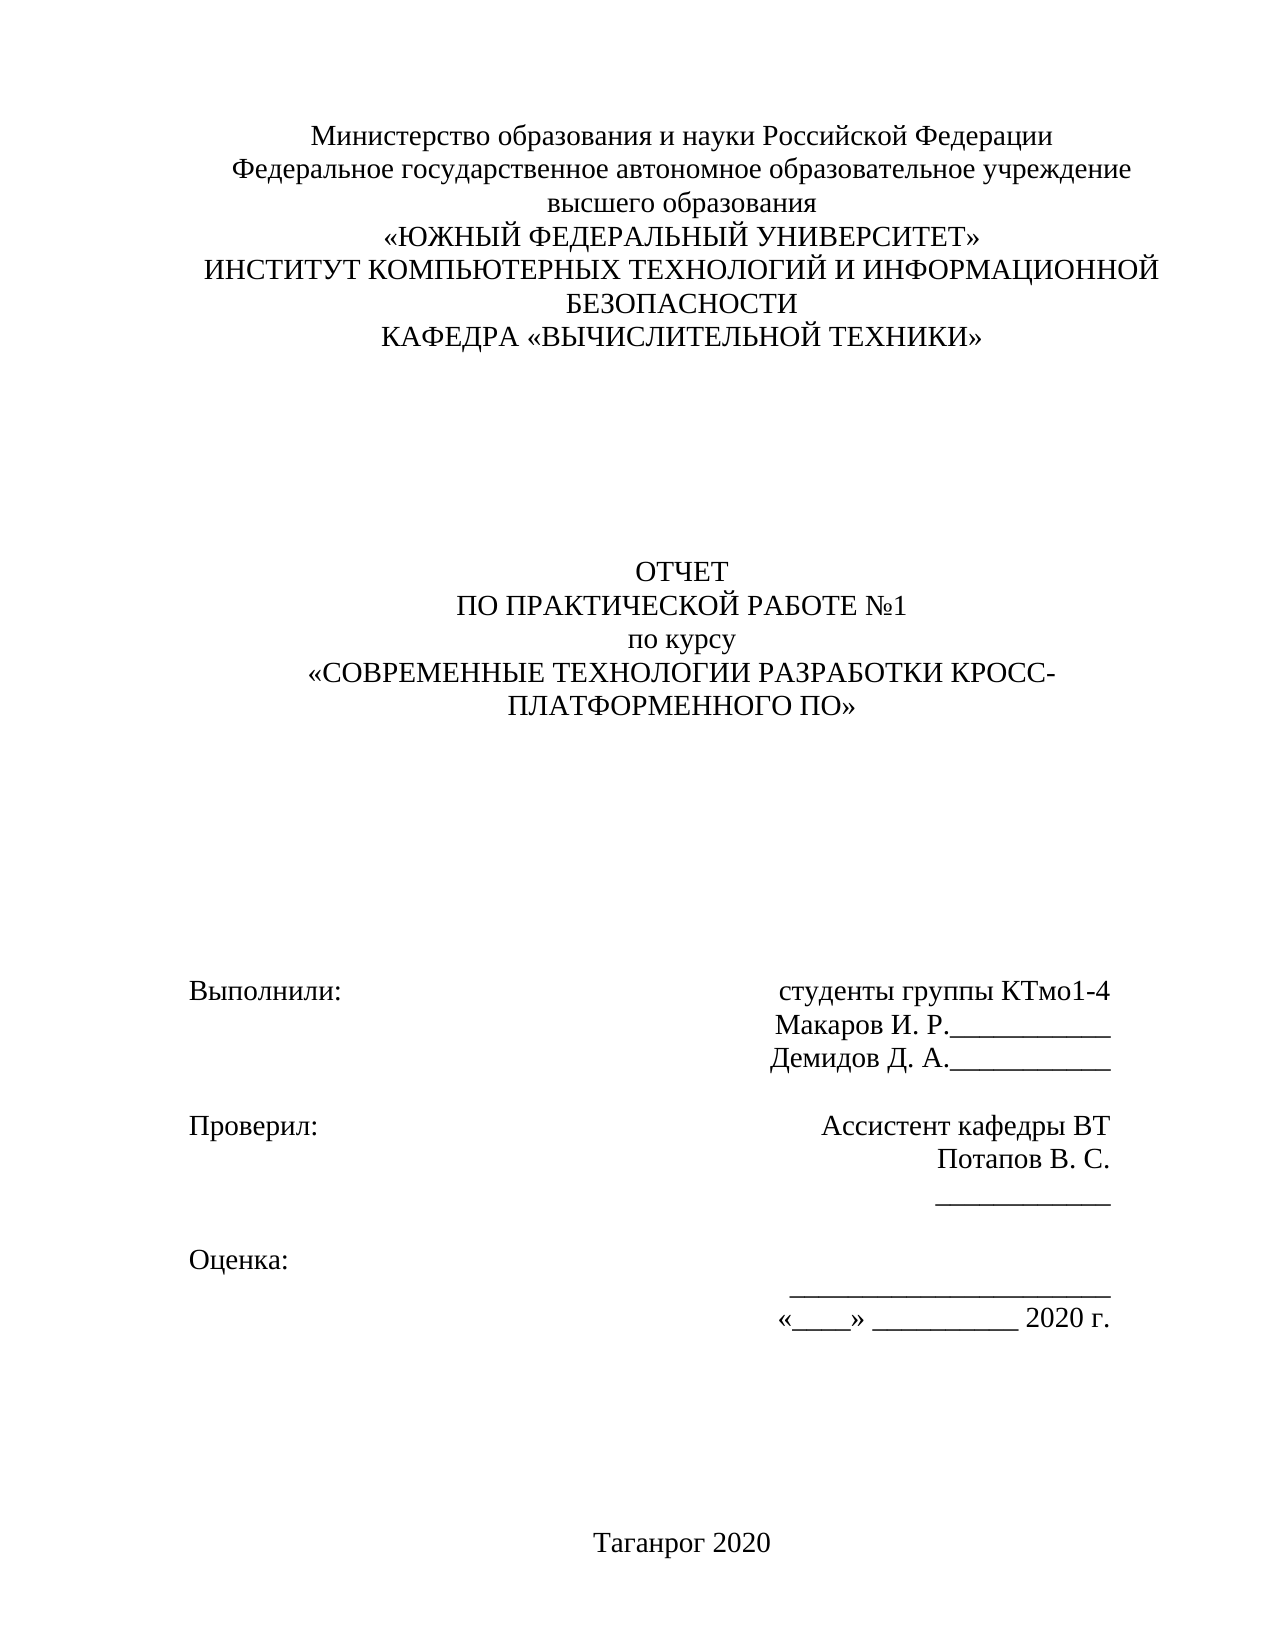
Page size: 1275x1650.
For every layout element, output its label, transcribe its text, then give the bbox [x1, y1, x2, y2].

table_cell Проверил: [177, 1108, 649, 1242]
table_header студенты группы КТмо1-4 Макаров И. Р.___________ Демидов Д. А.___________ [649, 974, 1121, 1108]
text По ПРАКТИЧЕСКОЙ работе №1 [177, 588, 1186, 621]
text «ЮЖНЫЙ ФЕДЕРАЛЬНЫЙ УНИВЕРСИТЕТ» [177, 219, 1186, 252]
table_cell ______________________ «____» __________ 2020 г. [649, 1242, 1121, 1434]
text «СОВРЕМЕННЫЕ ТЕХНОЛОгИИ РАЗРАБОТКИ КРОСС-ПЛАТФОРМЕННОГО ПО» [177, 655, 1186, 722]
text Институт компьютерных технологий и информационной безопасности [177, 252, 1186, 319]
text по курсу [177, 621, 1186, 655]
text Министерство образования и науки Российской Федерации [177, 118, 1186, 152]
table_cell Оценка: [177, 1242, 649, 1434]
text ОТЧЕТ [177, 554, 1186, 588]
table_header Выполнили: [177, 974, 649, 1108]
table_cell Ассистент кафедры ВТ Потапов В. С. ____________ [649, 1108, 1121, 1242]
text Кафедра «Вычислительной техники» [177, 319, 1186, 353]
text Федеральное государственное автономное образовательное учреждение высшего образования [177, 152, 1186, 219]
